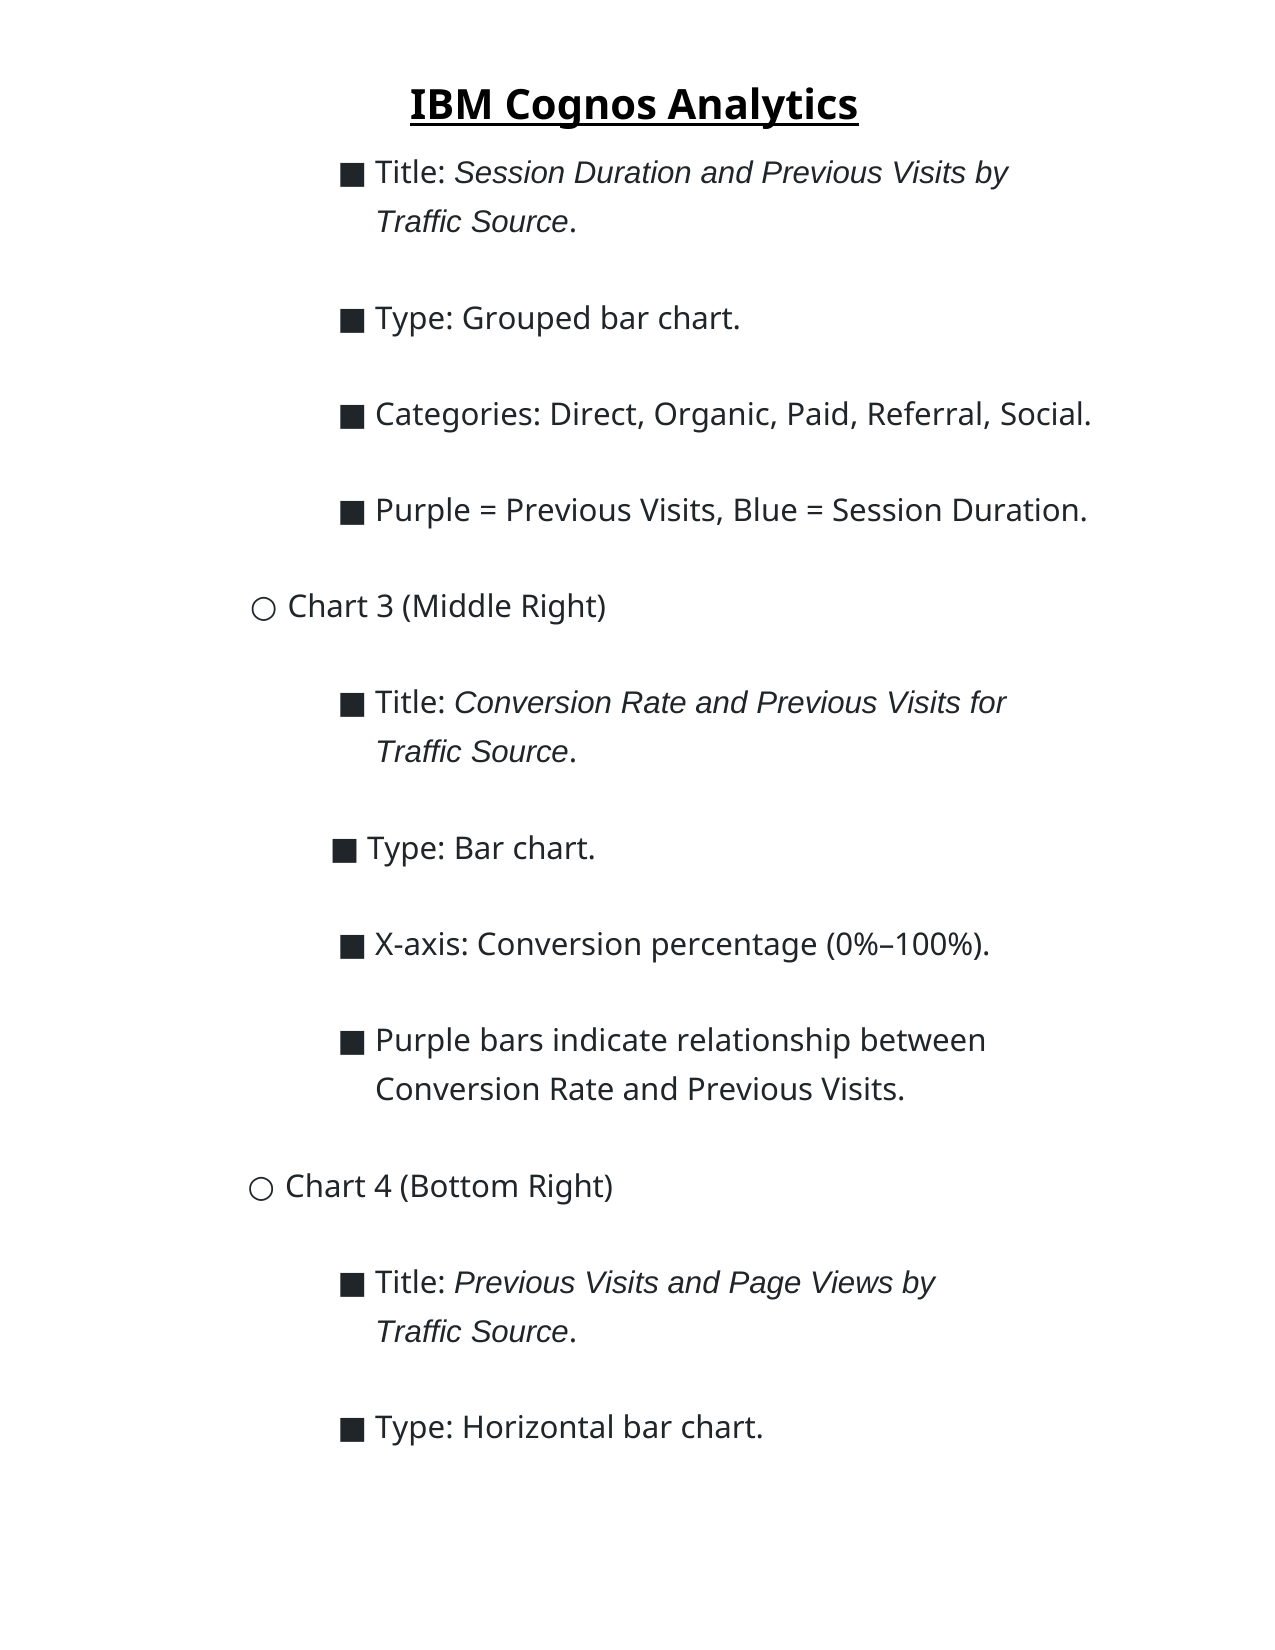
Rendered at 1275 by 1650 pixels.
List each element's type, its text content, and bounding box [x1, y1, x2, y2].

list Categories: Direct, Organic, Paid, Referral, Social. [337, 392, 1237, 434]
list Purple = Previous Visits, Blue = Session Duration. [337, 488, 1237, 530]
list Chart 3 (Middle Right) [150, 584, 606, 626]
list Type: Grouped bar chart. [337, 296, 1237, 338]
list X-axis: Conversion percentage (0%–100%). [337, 922, 1237, 964]
list Title: Conversion Rate and Previous Visits for Traffic Source. [337, 680, 1095, 771]
list Type: Bar chart. [150, 826, 596, 868]
list Title: Session Duration and Previous Visits by Traffic Source. [337, 150, 1097, 242]
list Type: Horizontal bar chart. [337, 1406, 1237, 1448]
list Title: Previous Visits and Page Views by Traffic Source. [337, 1259, 1024, 1351]
list Chart 4 (Bottom Right) [150, 1164, 613, 1206]
list Purple bars indicate relationship between Conversion Rate and Previous Visits. [337, 1018, 1113, 1109]
